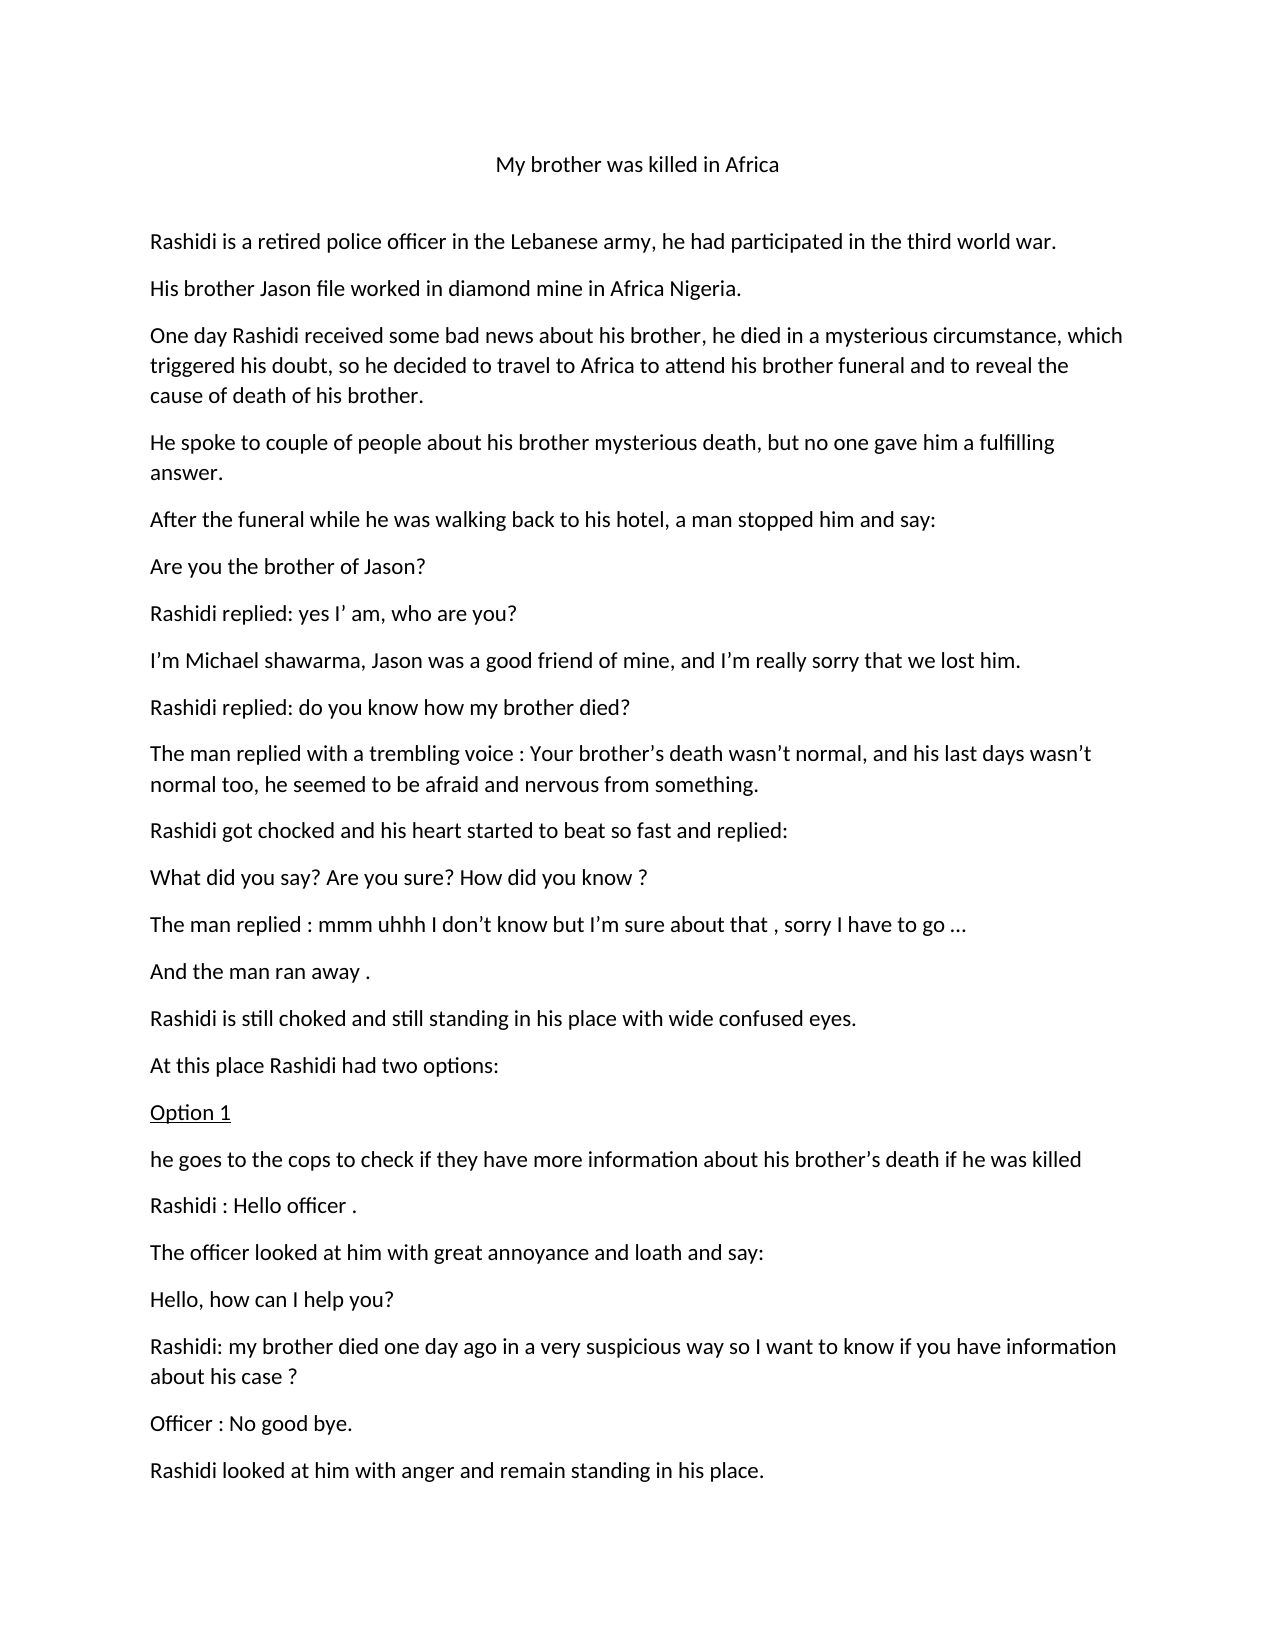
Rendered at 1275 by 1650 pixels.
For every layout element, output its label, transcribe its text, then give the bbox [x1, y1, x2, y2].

text Officer : No good bye. [150, 1409, 1125, 1437]
text Option 1 [150, 1098, 1125, 1126]
text I’m Michael shawarma, Jason was a good friend of mine, and I’m really sorry that we lost him. [150, 646, 1125, 674]
text His brother Jason file worked in diamond mine in Africa Nigeria. [150, 274, 1125, 302]
text Rashidi is a retired police officer in the Lebanese army, he had participated in the third world war. [150, 227, 1125, 255]
text Hello, how can I help you? [150, 1285, 1125, 1313]
text The man replied with a trembling voice : Your brother’s death wasn’t normal, and his last days wasn’t normal too, he seemed to be afraid and nervous from something. [150, 739, 1125, 798]
text Rashidi looked at him with anger and remain standing in his place. [150, 1456, 1125, 1484]
text Rashidi replied: do you know how my brother died? [150, 693, 1125, 721]
text Rashidi: my brother died one day ago in a very suspicious way so I want to know if you have information about his case ? [150, 1332, 1125, 1391]
text Rashidi got chocked and his heart started to beat so fast and replied: [150, 817, 1125, 845]
text My brother was killed in Africa [150, 150, 1125, 208]
text Rashidi : Hello officer . [150, 1192, 1125, 1220]
text he goes to the cops to check if they have more information about his brother’s death if he was killed [150, 1145, 1125, 1173]
text The officer looked at him with great annoyance and loath and say: [150, 1238, 1125, 1267]
text Are you the brother of Jason? [150, 552, 1125, 580]
text After the funeral while he was walking back to his hotel, a man stopped him and say: [150, 505, 1125, 533]
text One day Rashidi received some bad news about his brother, he died in a mysterious circumstance, which triggered his doubt, so he decided to travel to Africa to attend his brother funeral and to reveal the cause of death of his brother. [150, 321, 1125, 409]
text Rashidi replied: yes I’ am, who are you? [150, 599, 1125, 627]
text What did you say? Are you sure? How did you know ? [150, 863, 1125, 892]
text Rashidi is still choked and still standing in his place with wide confused eyes. [150, 1004, 1125, 1032]
text And the man ran away . [150, 957, 1125, 985]
text The man replied : mmm uhhh I don’t know but I’m sure about that , sorry I have to go … [150, 910, 1125, 938]
text He spoke to couple of people about his brother mysterious death, but no one gave him a fulfilling answer. [150, 428, 1125, 486]
text At this place Rashidi had two options: [150, 1051, 1125, 1079]
